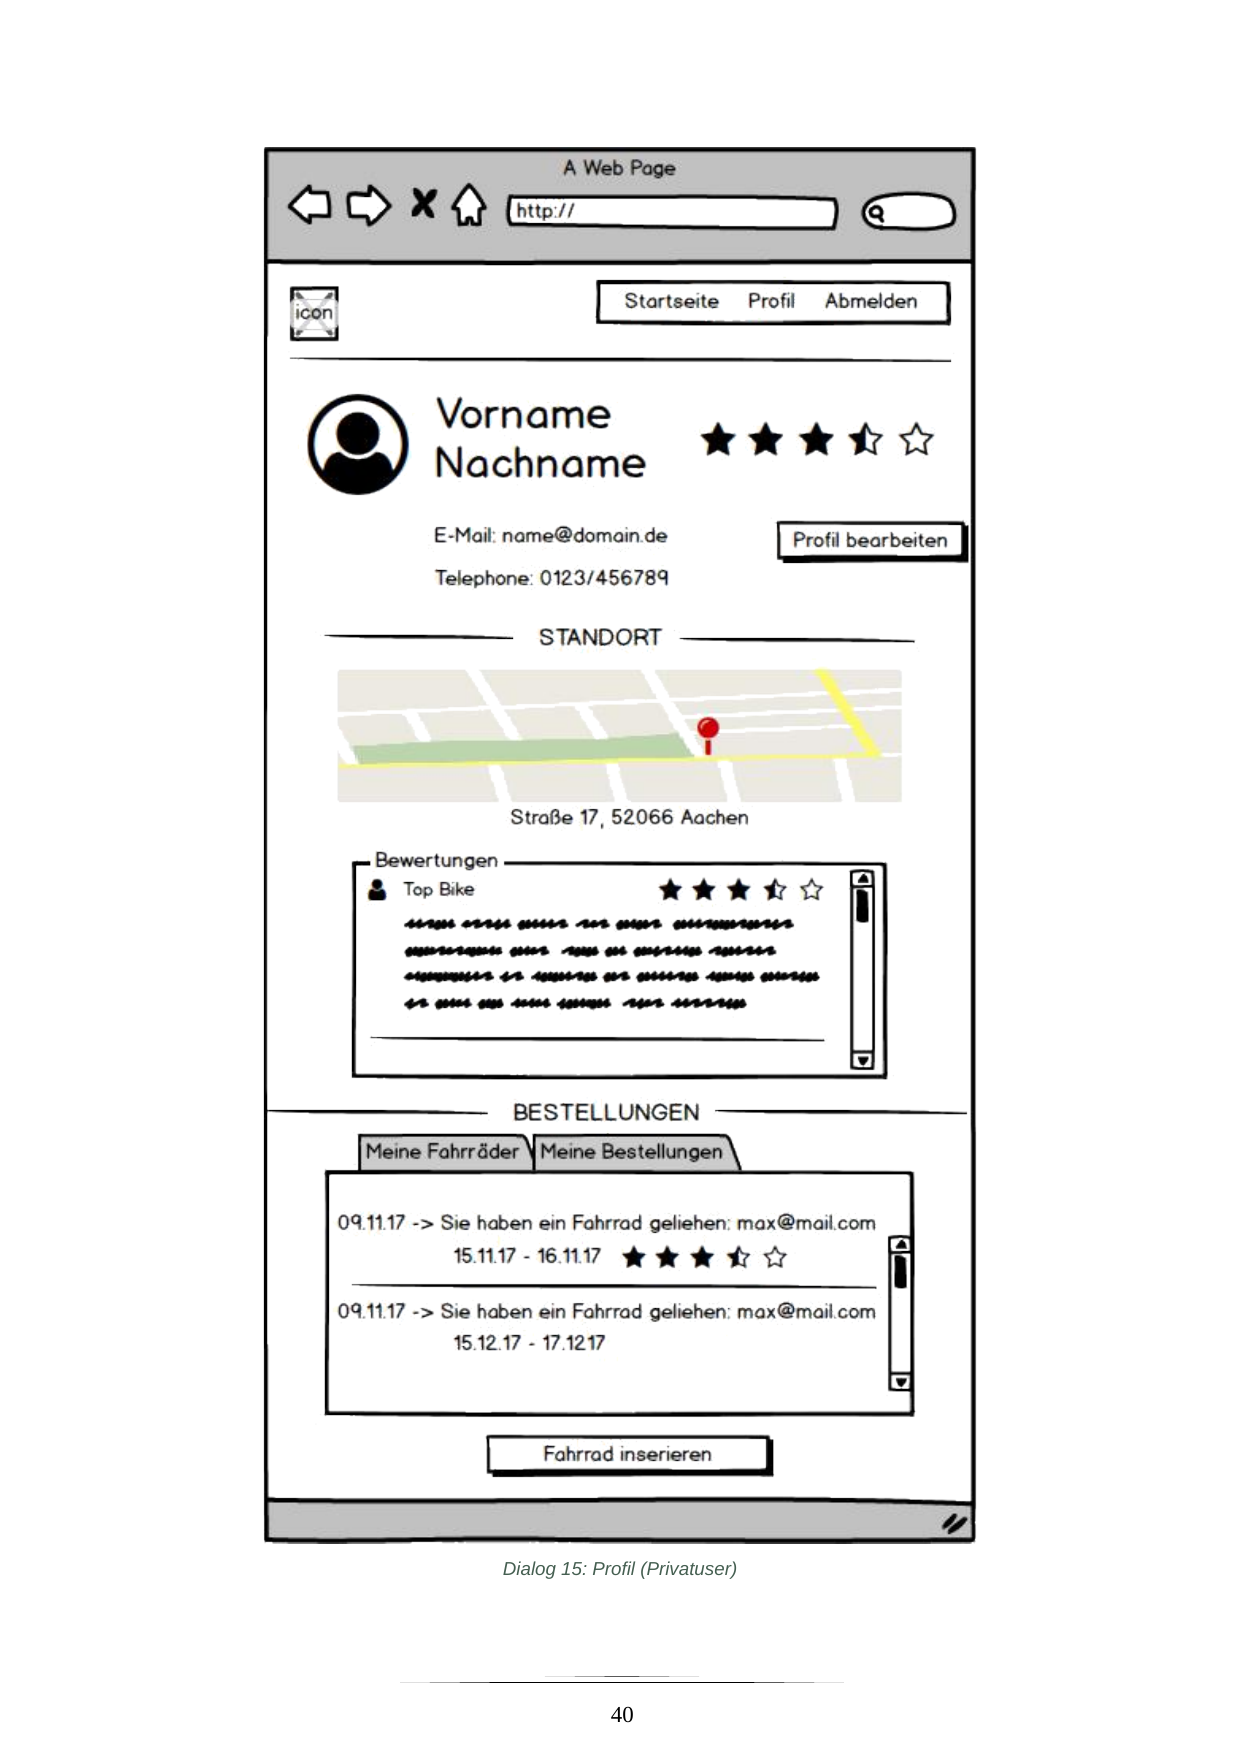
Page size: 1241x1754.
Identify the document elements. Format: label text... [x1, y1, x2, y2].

picture [263, 147, 977, 1544]
text Dialog 15: Profil (Privatuser) [150, 1558, 1090, 1579]
